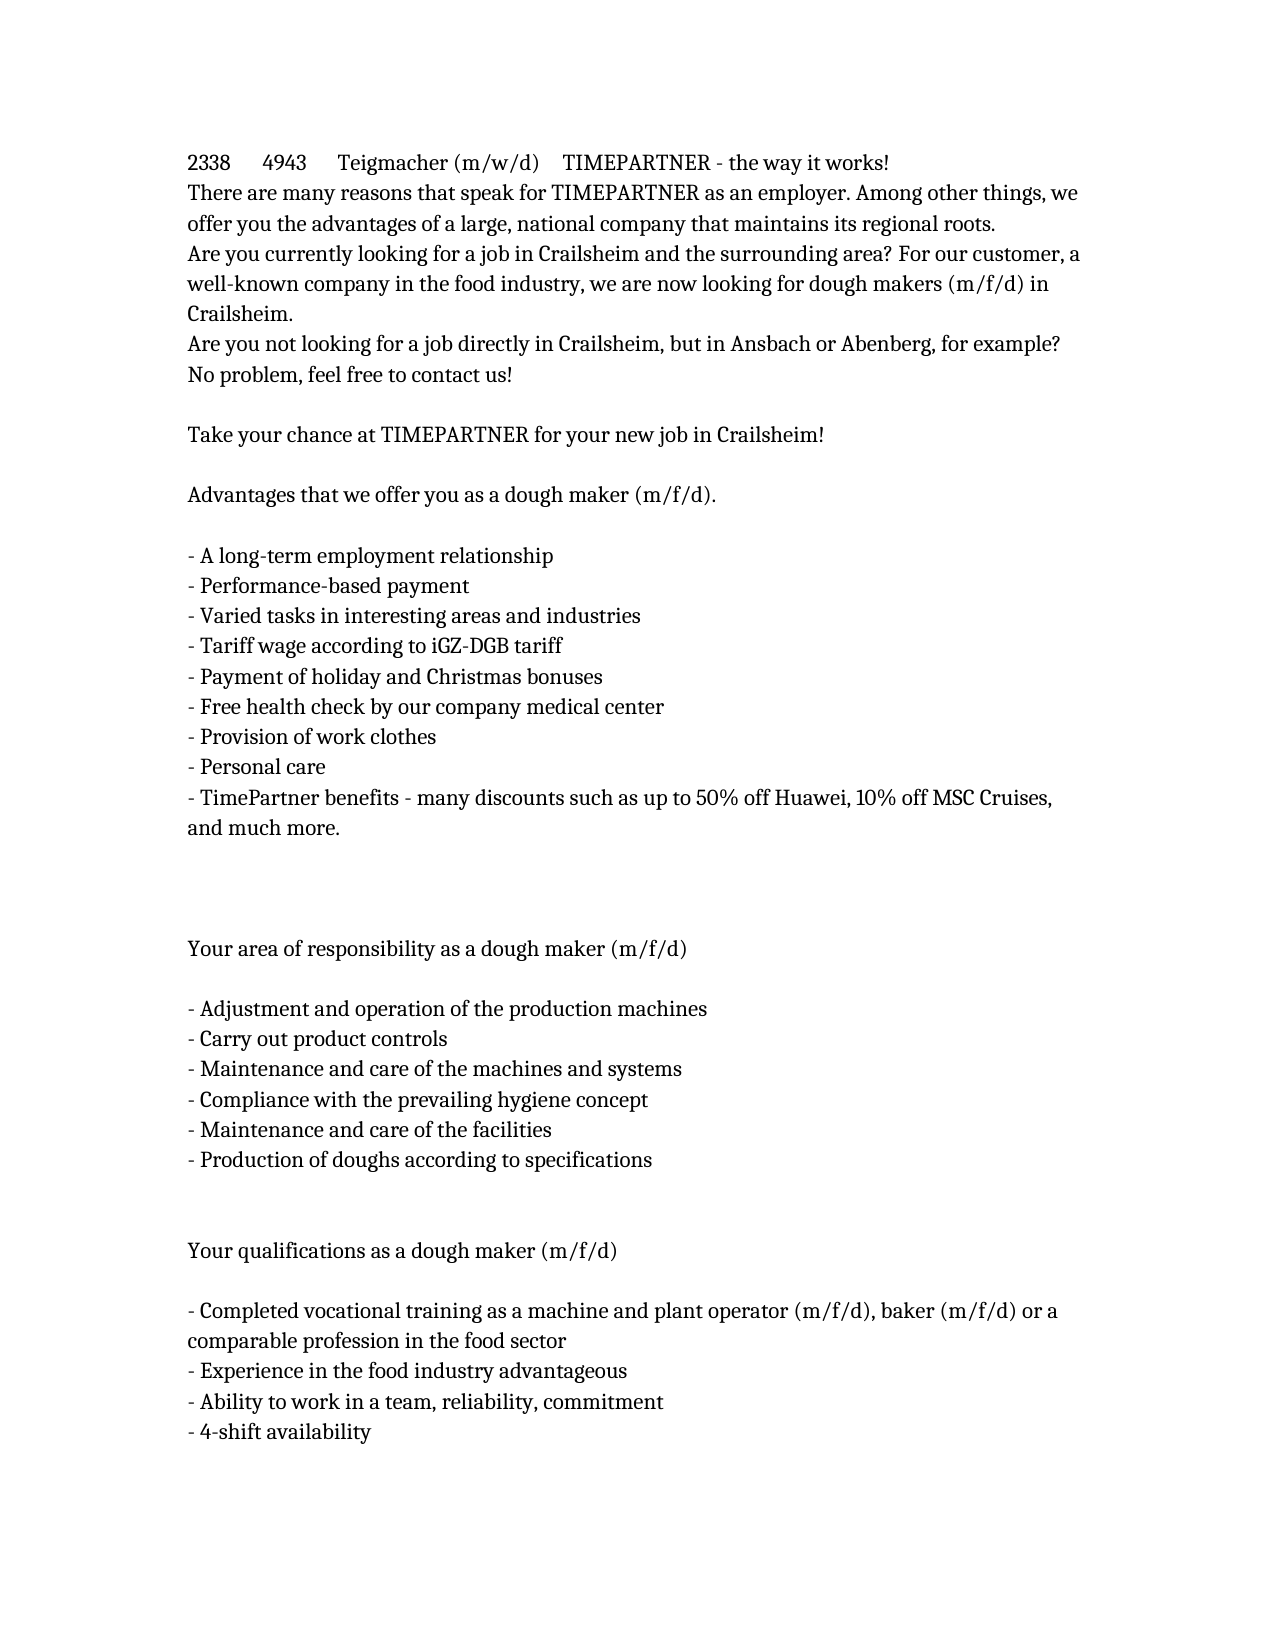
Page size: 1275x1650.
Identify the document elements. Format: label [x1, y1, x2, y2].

text [187, 150, 1087, 1475]
